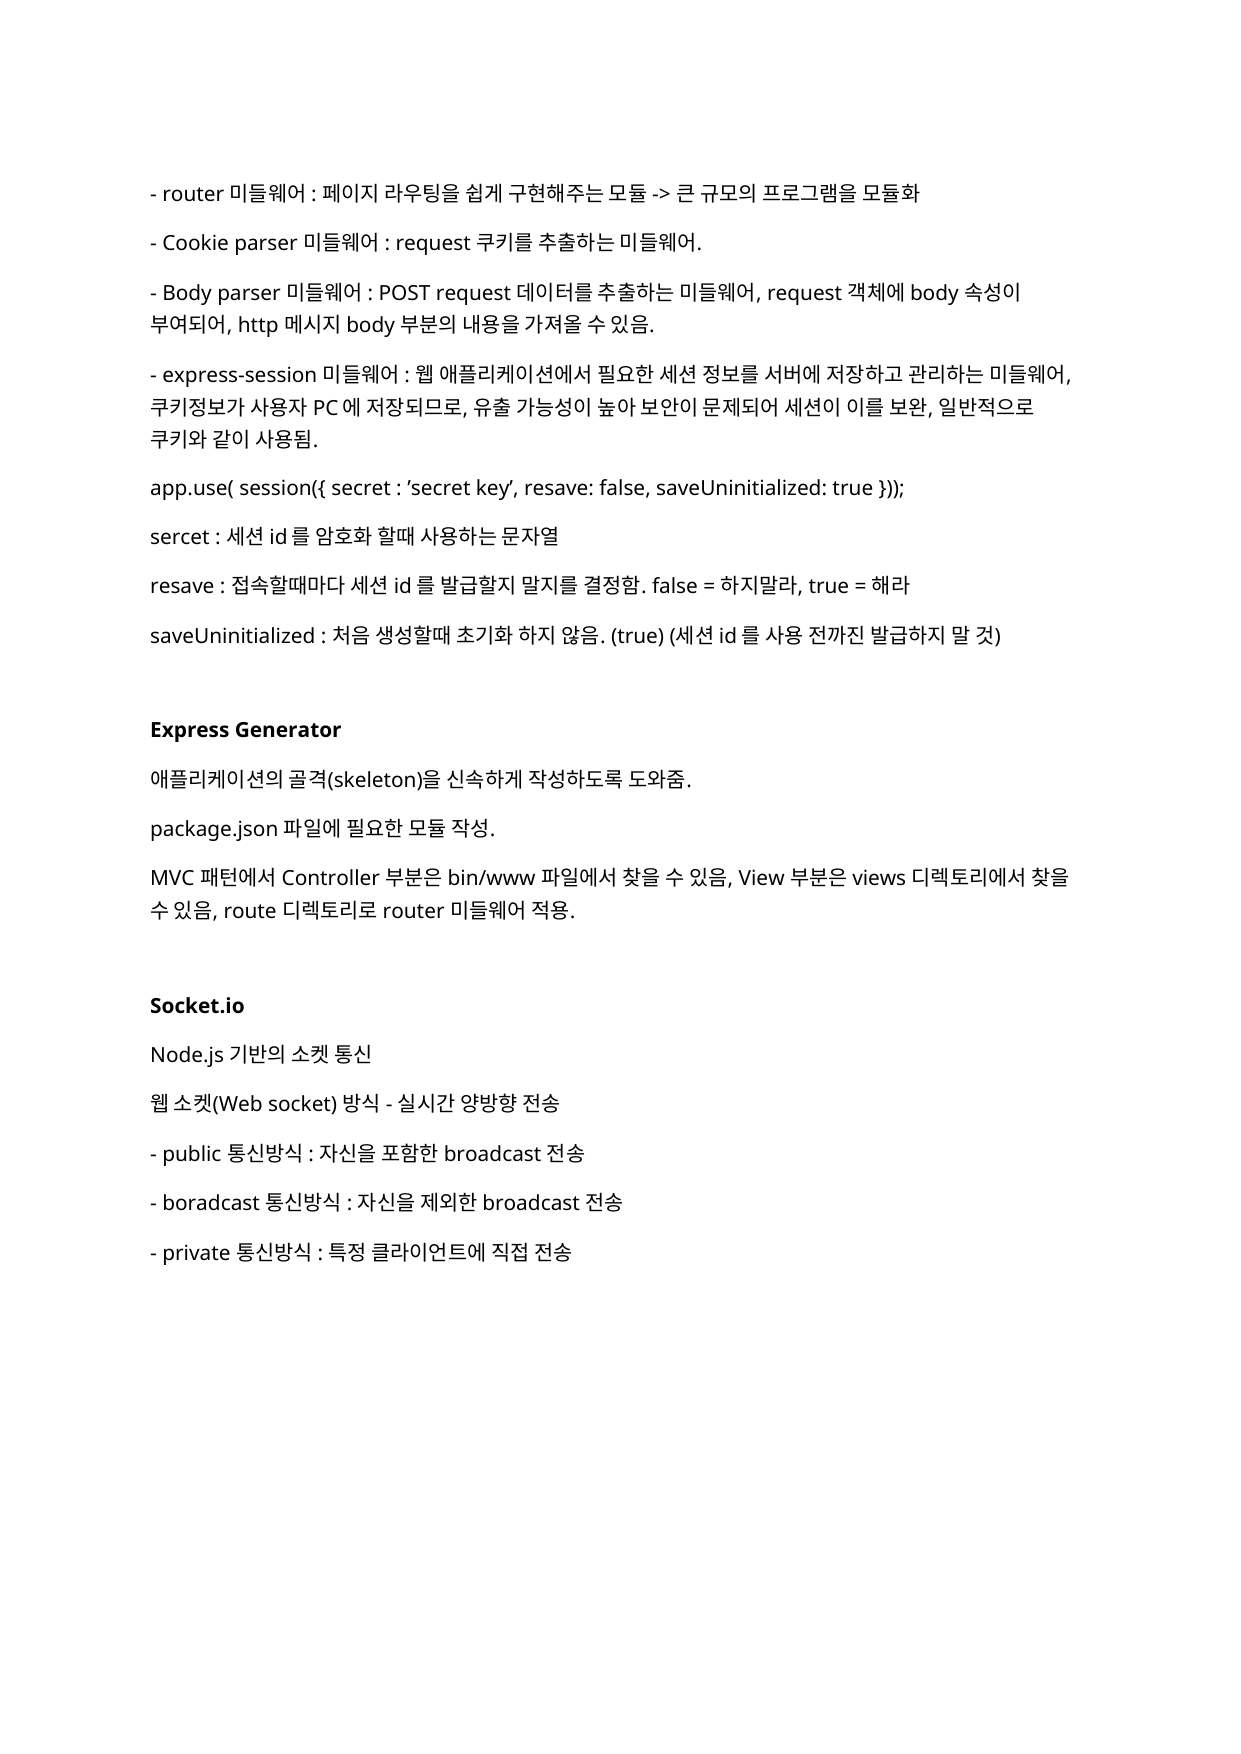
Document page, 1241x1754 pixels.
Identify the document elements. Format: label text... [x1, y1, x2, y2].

list package.json 파일에 필요한 모듈 작성. [150, 812, 1090, 842]
list Socket.io [150, 991, 1090, 1019]
list - router 미들웨어 : 페이지 라우팅을 쉽게 구현해주는 모듈 -> 큰 규모의 프로그램을 모듈화 [150, 177, 1090, 207]
list 웹 소켓(Web socket) 방식 - 실시간 양방향 전송 [150, 1088, 1090, 1118]
list 애플리케이션의 골격(skeleton)을 신속하게 작성하도록 도와줌. [150, 763, 1090, 793]
list - Body parser 미들웨어 : POST request 데이터를 추출하는 미들웨어, request 객체에 body 속성이 부여되어, http 메시지 body 부분의 내용을 가져올 수 있음. [150, 276, 1090, 339]
list - Cookie parser 미들웨어 : request 쿠키를 추출하는 미들웨어. [150, 227, 1090, 257]
list saveUninitialized : 처음 생성할때 초기화 하지 않음. (true) (세션 id를 사용 전까진 발급하지 말 것) [150, 619, 1090, 649]
list resave : 접속할때마다 세션 id를 발급할지 말지를 결정함. false = 하지말라, true = 해라 [150, 569, 1090, 600]
list - express-session 미들웨어 : 웹 애플리케이션에서 필요한 세션 정보를 서버에 저장하고 관리하는 미들웨어, 쿠키정보가 사용자 PC에 저장되므로, 유출 가능성이 높아 보안이 문제되어 세션이 이를 보완, 일반적으로 쿠키와 같이 사용됨. [150, 358, 1090, 454]
list - boradcast 통신방식 : 자신을 제외한 broadcast 전송 [150, 1186, 1090, 1217]
list - private 통신방식 : 특정 클라이언트에 직접 전송 [150, 1236, 1090, 1266]
list Express Generator [150, 716, 1090, 744]
list sercet : 세션 id를 암호화 할때 사용하는 문자열 [150, 520, 1090, 550]
list MVC 패턴에서 Controller 부분은 bin/www 파일에서 찾을 수 있음, View 부분은 views 디렉토리에서 찾을 수 있음, route 디렉토리로 router 미들웨어 적용. [150, 862, 1090, 924]
list Node.js 기반의 소켓 통신 [150, 1038, 1090, 1068]
list - public 통신방식 : 자신을 포함한 broadcast 전송 [150, 1137, 1090, 1167]
list app.use( session({ secret : ’secret key’, resave: false, saveUninitialized: true })); [150, 473, 1090, 501]
